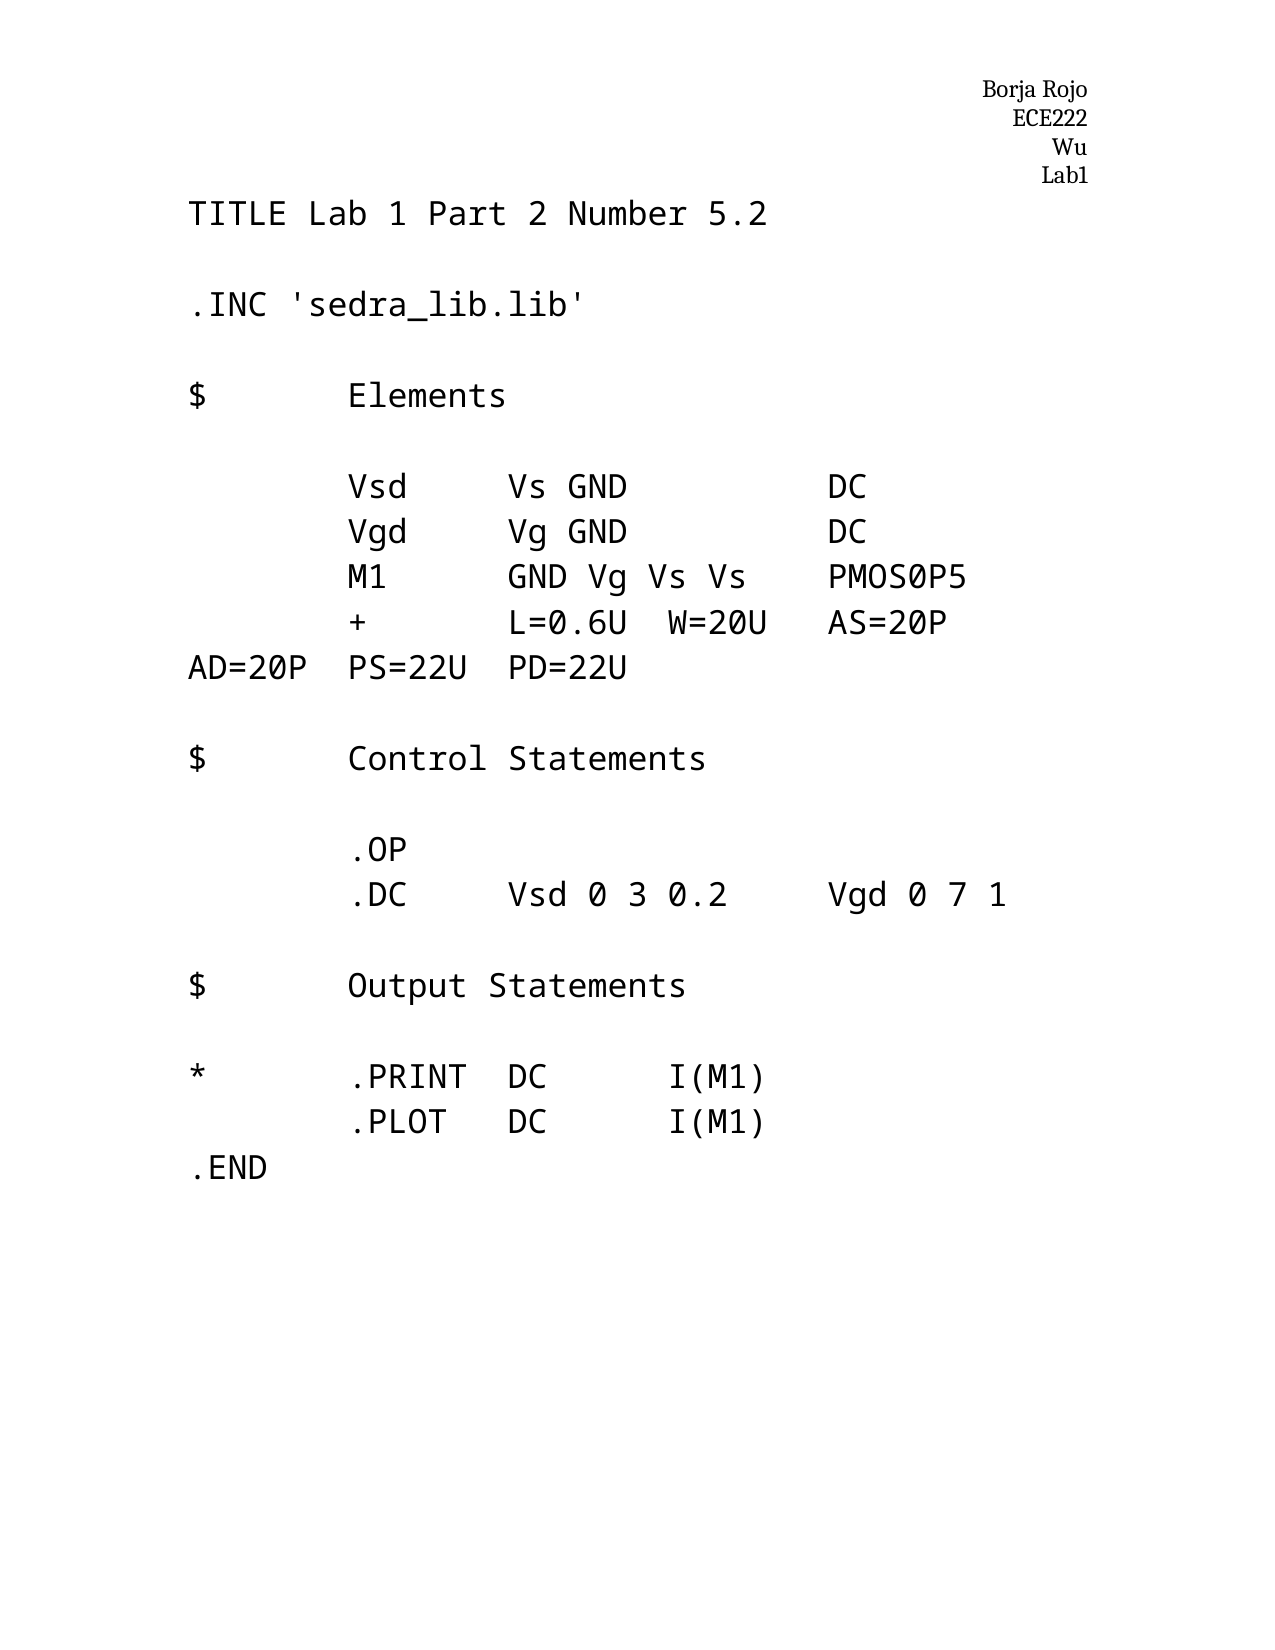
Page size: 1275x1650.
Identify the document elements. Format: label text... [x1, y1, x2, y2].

text .OP [187, 826, 1087, 871]
text * .PRINT DC I(M1) [187, 1053, 1087, 1098]
text TITLE Lab 1 Part 2 Number 5.2 [187, 190, 1087, 235]
text Vgd Vg GND DC [187, 508, 1087, 553]
text .END [187, 1144, 1087, 1189]
text $ Output Statements [187, 962, 1087, 1007]
text $ Elements [187, 372, 1087, 417]
text $ Control Statements [187, 735, 1087, 780]
text .PLOT DC I(M1) [187, 1098, 1087, 1144]
text .INC 'sedra_lib.lib' [187, 281, 1087, 326]
text Vsd Vs GND DC [187, 462, 1087, 508]
text M1 GND Vg Vs Vs PMOS0P5 [187, 553, 1087, 599]
text .DC Vsd 0 3 0.2 Vgd 0 7 1 [187, 871, 1087, 917]
text + L=0.6U W=20U AS=20P AD=20P PS=22U PD=22U [187, 599, 1087, 689]
